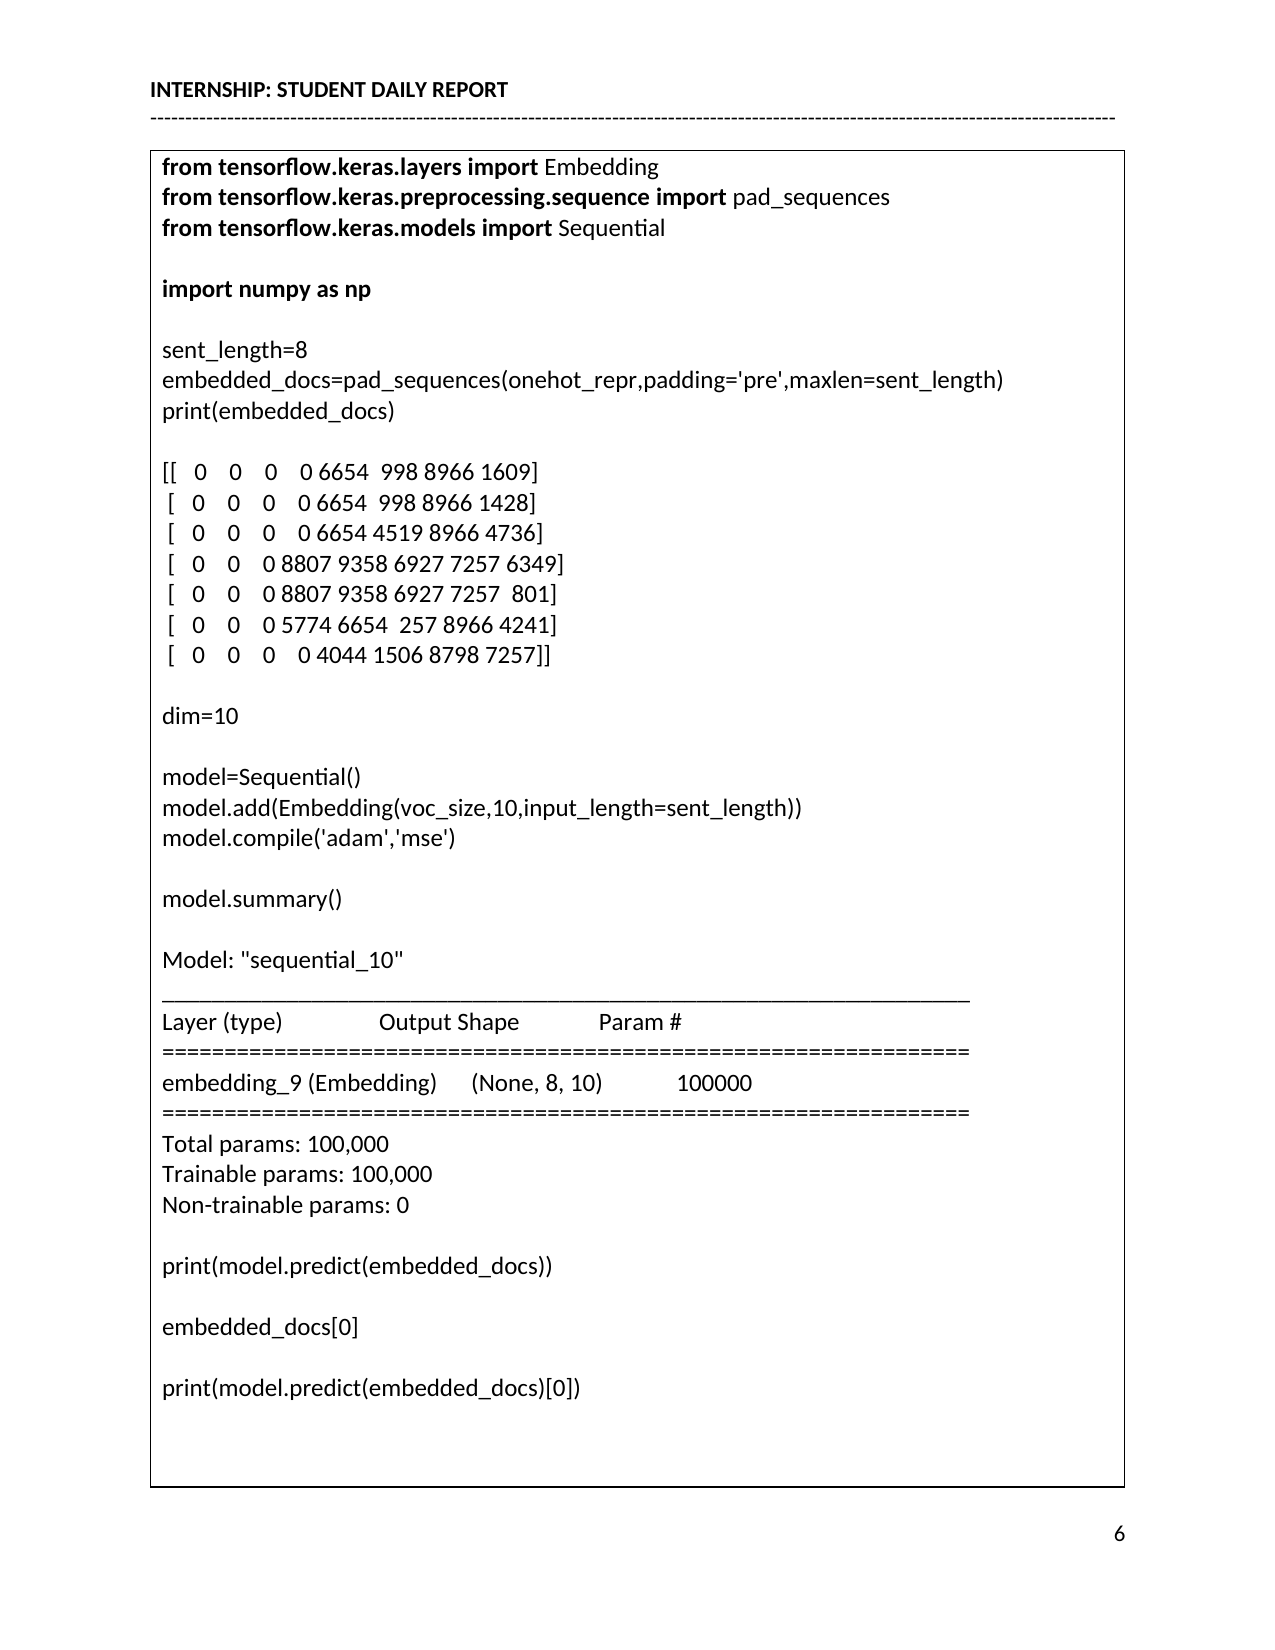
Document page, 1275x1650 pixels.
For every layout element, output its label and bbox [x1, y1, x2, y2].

table_cell [151, 151, 1124, 1486]
